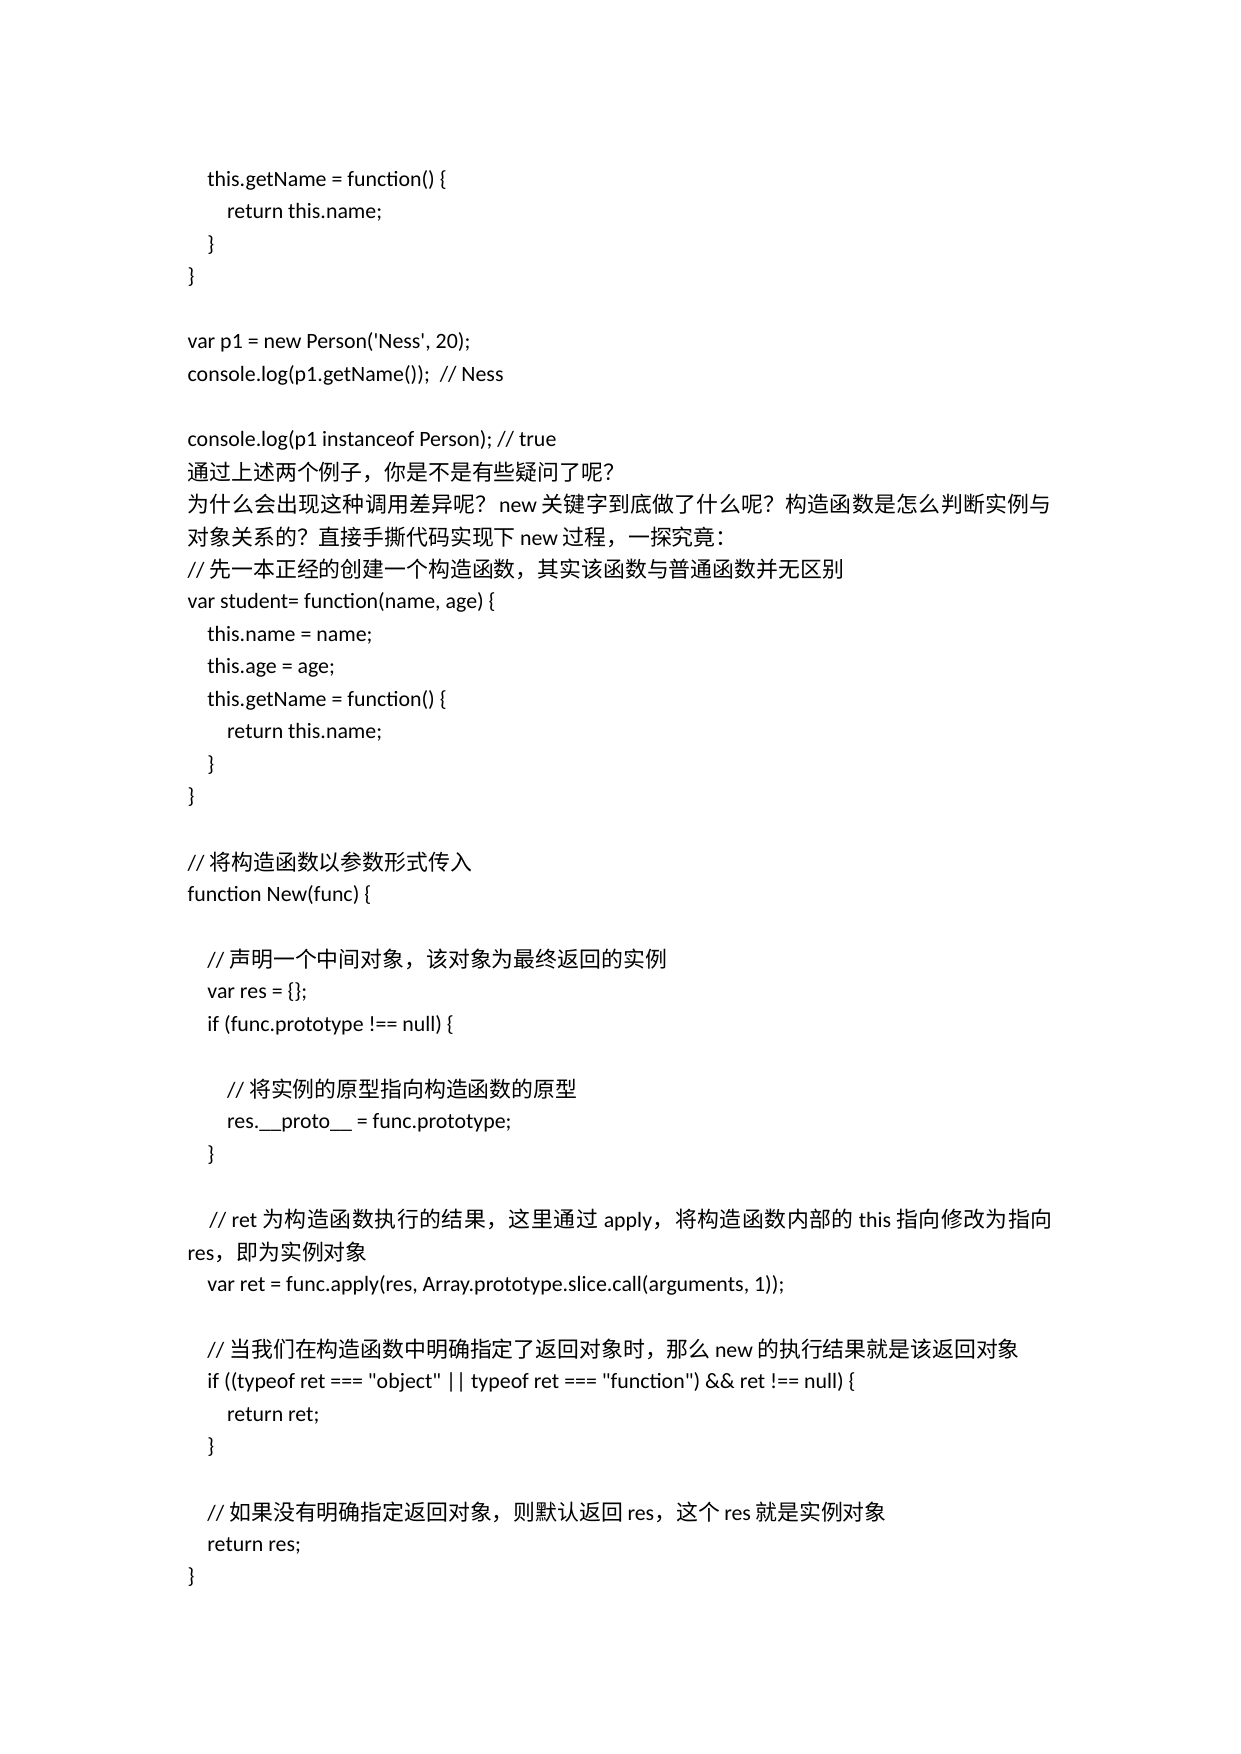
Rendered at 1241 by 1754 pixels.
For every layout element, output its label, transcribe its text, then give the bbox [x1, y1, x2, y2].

list // 将实例的原型指向构造函数的原型 [187, 1072, 1053, 1104]
list return res; [187, 1527, 1053, 1559]
list // 当我们在构造函数中明确指定了返回对象时，那么new的执行结果就是该返回对象 [187, 1332, 1053, 1364]
list // 如果没有明确指定返回对象，则默认返回res，这个res就是实例对象 [187, 1494, 1053, 1527]
list var p1 = new Person('Ness', 20); [187, 324, 1053, 357]
list // 声明一个中间对象，该对象为最终返回的实例 [187, 942, 1053, 974]
list } [187, 1559, 1053, 1592]
list return ret; [187, 1397, 1053, 1429]
list } [187, 259, 1053, 292]
list if (func.prototype !== null) { [187, 1007, 1053, 1039]
list return this.name; [187, 714, 1053, 747]
list } [187, 1429, 1053, 1462]
list // 将构造函数以参数形式传入 [187, 844, 1053, 877]
list } [187, 1137, 1053, 1169]
list this.name = name; [187, 617, 1053, 649]
list this.getName = function() { [187, 682, 1053, 714]
list } [187, 779, 1053, 812]
list if ((typeof ret === "object" || typeof ret === "function") && ret !== null) { [187, 1364, 1053, 1397]
list // 先一本正经的创建一个构造函数，其实该函数与普通函数并无区别 [187, 552, 1053, 584]
list var ret = func.apply(res, Array.prototype.slice.call(arguments, 1)); [187, 1267, 1053, 1299]
list var student= function(name, age) { [187, 584, 1053, 617]
list 为什么会出现这种调用差异呢？new关键字到底做了什么呢？构造函数是怎么判断实例与对象关系的？直接手撕代码实现下new过程，一探究竟： [187, 487, 1053, 552]
list // ret为构造函数执行的结果，这里通过apply，将构造函数内部的this指向修改为指向res，即为实例对象 [187, 1202, 1053, 1267]
list res.__proto__ = func.prototype; [187, 1104, 1053, 1137]
list } [187, 747, 1053, 779]
list } [187, 227, 1053, 259]
list var res = {}; [187, 974, 1053, 1007]
list this.getName = function() { [187, 162, 1053, 194]
list function New(func) { [187, 877, 1053, 909]
list console.log(p1.getName()); // Ness [187, 357, 1053, 389]
list this.age = age; [187, 649, 1053, 682]
list console.log(p1 instanceof Person); // true [187, 422, 1053, 454]
list 通过上述两个例子，你是不是有些疑问了呢？ [187, 454, 1053, 487]
list return this.name; [187, 194, 1053, 227]
